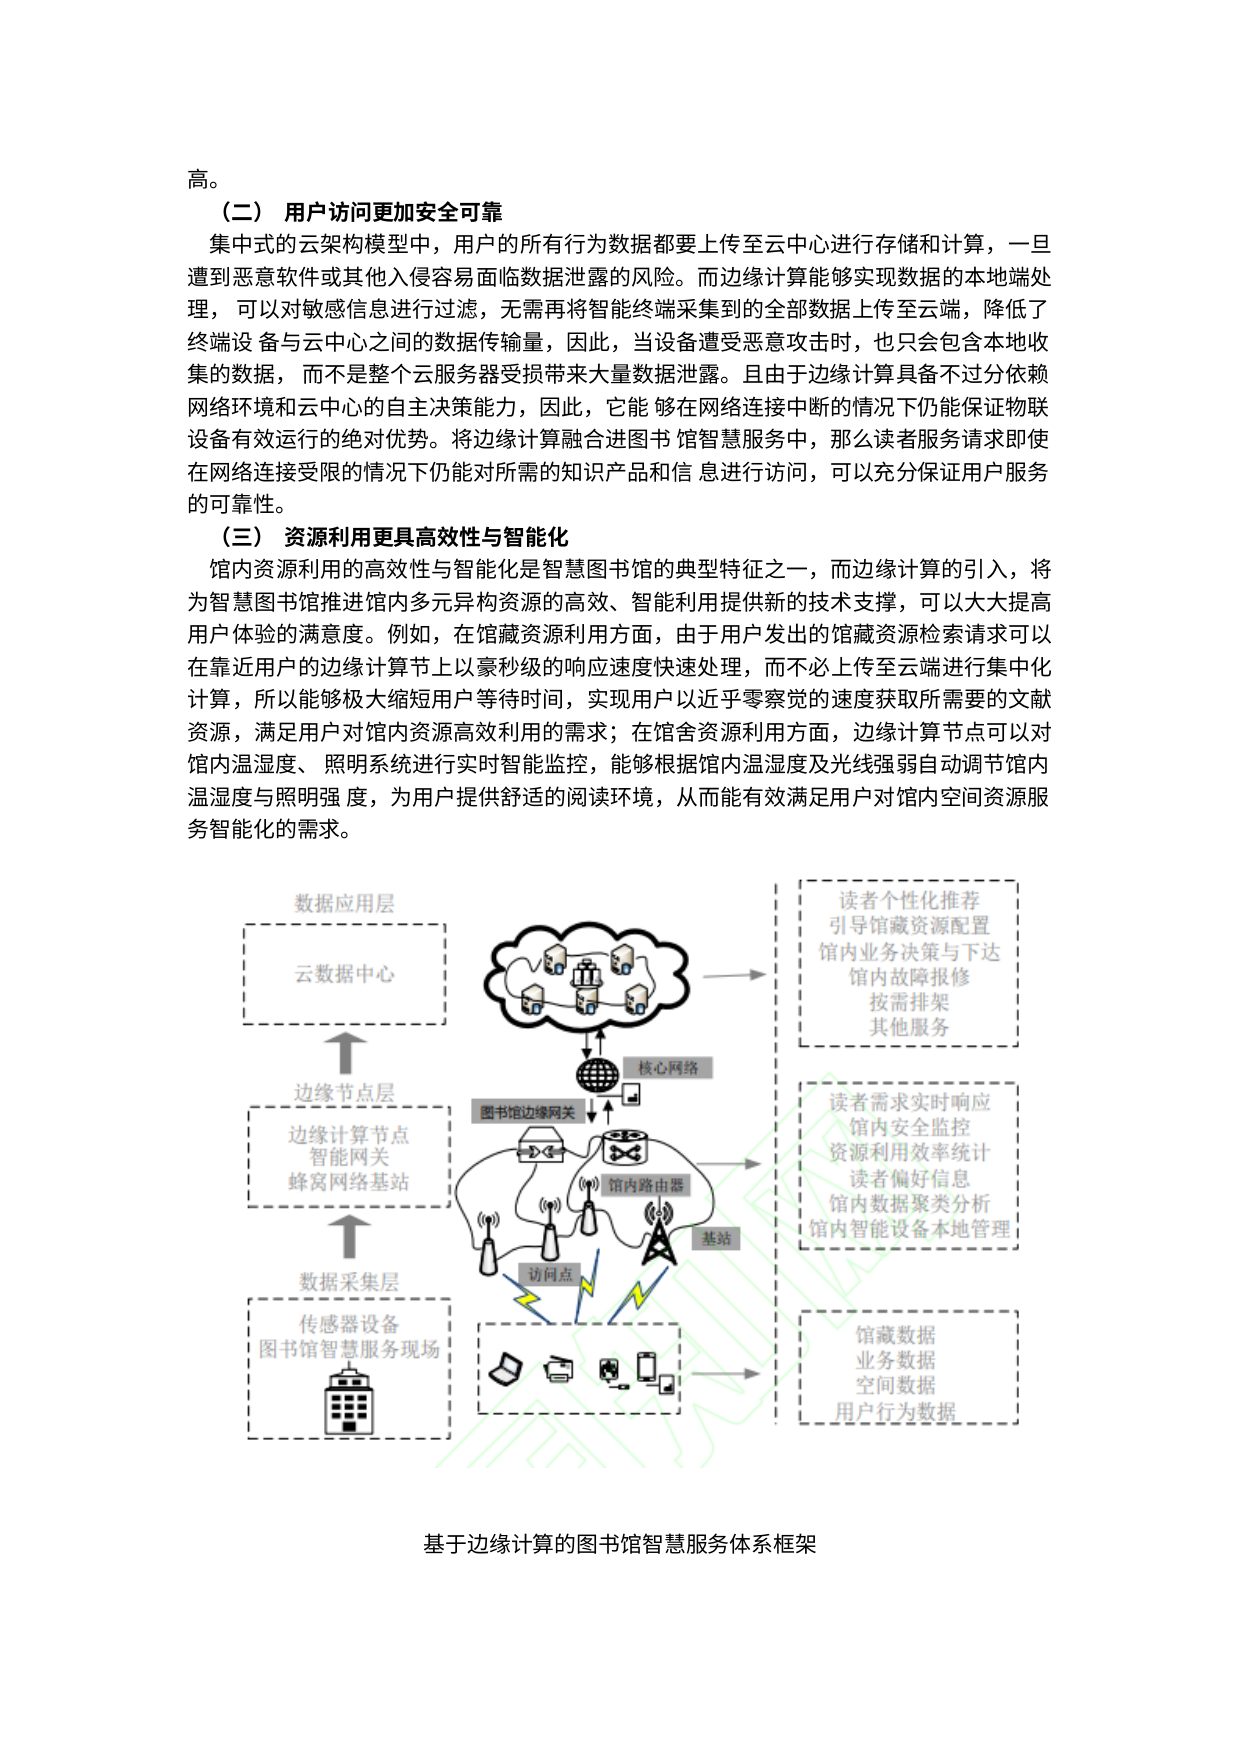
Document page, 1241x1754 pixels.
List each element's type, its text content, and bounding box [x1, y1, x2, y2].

text 集中式的云架构模型中，用户的所有行为数据都要上传至云中心进行存储和计算，一旦 遭到恶意软件或其他入侵容易面临数据泄露的风险。而边缘计算能够实现数据的本地端处理， 可以对敏感信息进行过滤，无需再将智能终端采集到的全部数据上传至云端，降低了终端设 备与云中心之间的数据传输量，因此，当设备遭受恶意攻击时，也只会包含本地收集的数据， 而不是整个云服务器受损带来大量数据泄露。且由于边缘计算具备不过分依赖网络环境和云中心的自主决策能力，因此，它能 够在网络连接中断的情况下仍能保证物联设备有效运行的绝对优势。将边缘计算融合进图书 馆智慧服务中，那么读者服务请求即使在网络连接受限的情况下仍能对所需的知识产品和信 息进行访问，可以充分保证用户服务的可靠性。 [187, 227, 1053, 519]
text 馆内资源利用的高效性与智能化是智慧图书馆的典型特征之一，而边缘计算的引入，将为智慧图书馆推进馆内多元异构资源的高效、智能利用提供新的技术支撑，可以大大提高用户体验的满意度。例如，在馆藏资源利用方面，由于用户发出的馆藏资源检索请求可以在靠近用户的边缘计算节上以豪秒级的响应速度快速处理，而不必上传至云端进行集中化计算，所以能够极大缩短用户等待时间，实现用户以近乎零察觉的速度获取所需要的文献资源，满足用户对馆内资源高效利用的需求；在馆舍资源利用方面，边缘计算节点可以对馆内温湿度、 照明系统进行实时智能监控，能够根据馆内温湿度及光线强弱自动调节馆内温湿度与照明强 度，为用户提供舒适的阅读环境，从而能有效满足用户对馆内空间资源服务智能化的需求。 [187, 552, 1053, 844]
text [187, 162, 1053, 194]
picture [187, 844, 1044, 1468]
text 基于边缘计算的图书馆智慧服务体系框架 [187, 1527, 1053, 1559]
list 资源利用更具高效性与智能化 [209, 519, 1053, 552]
list 用户访问更加安全可靠 [209, 194, 1053, 227]
